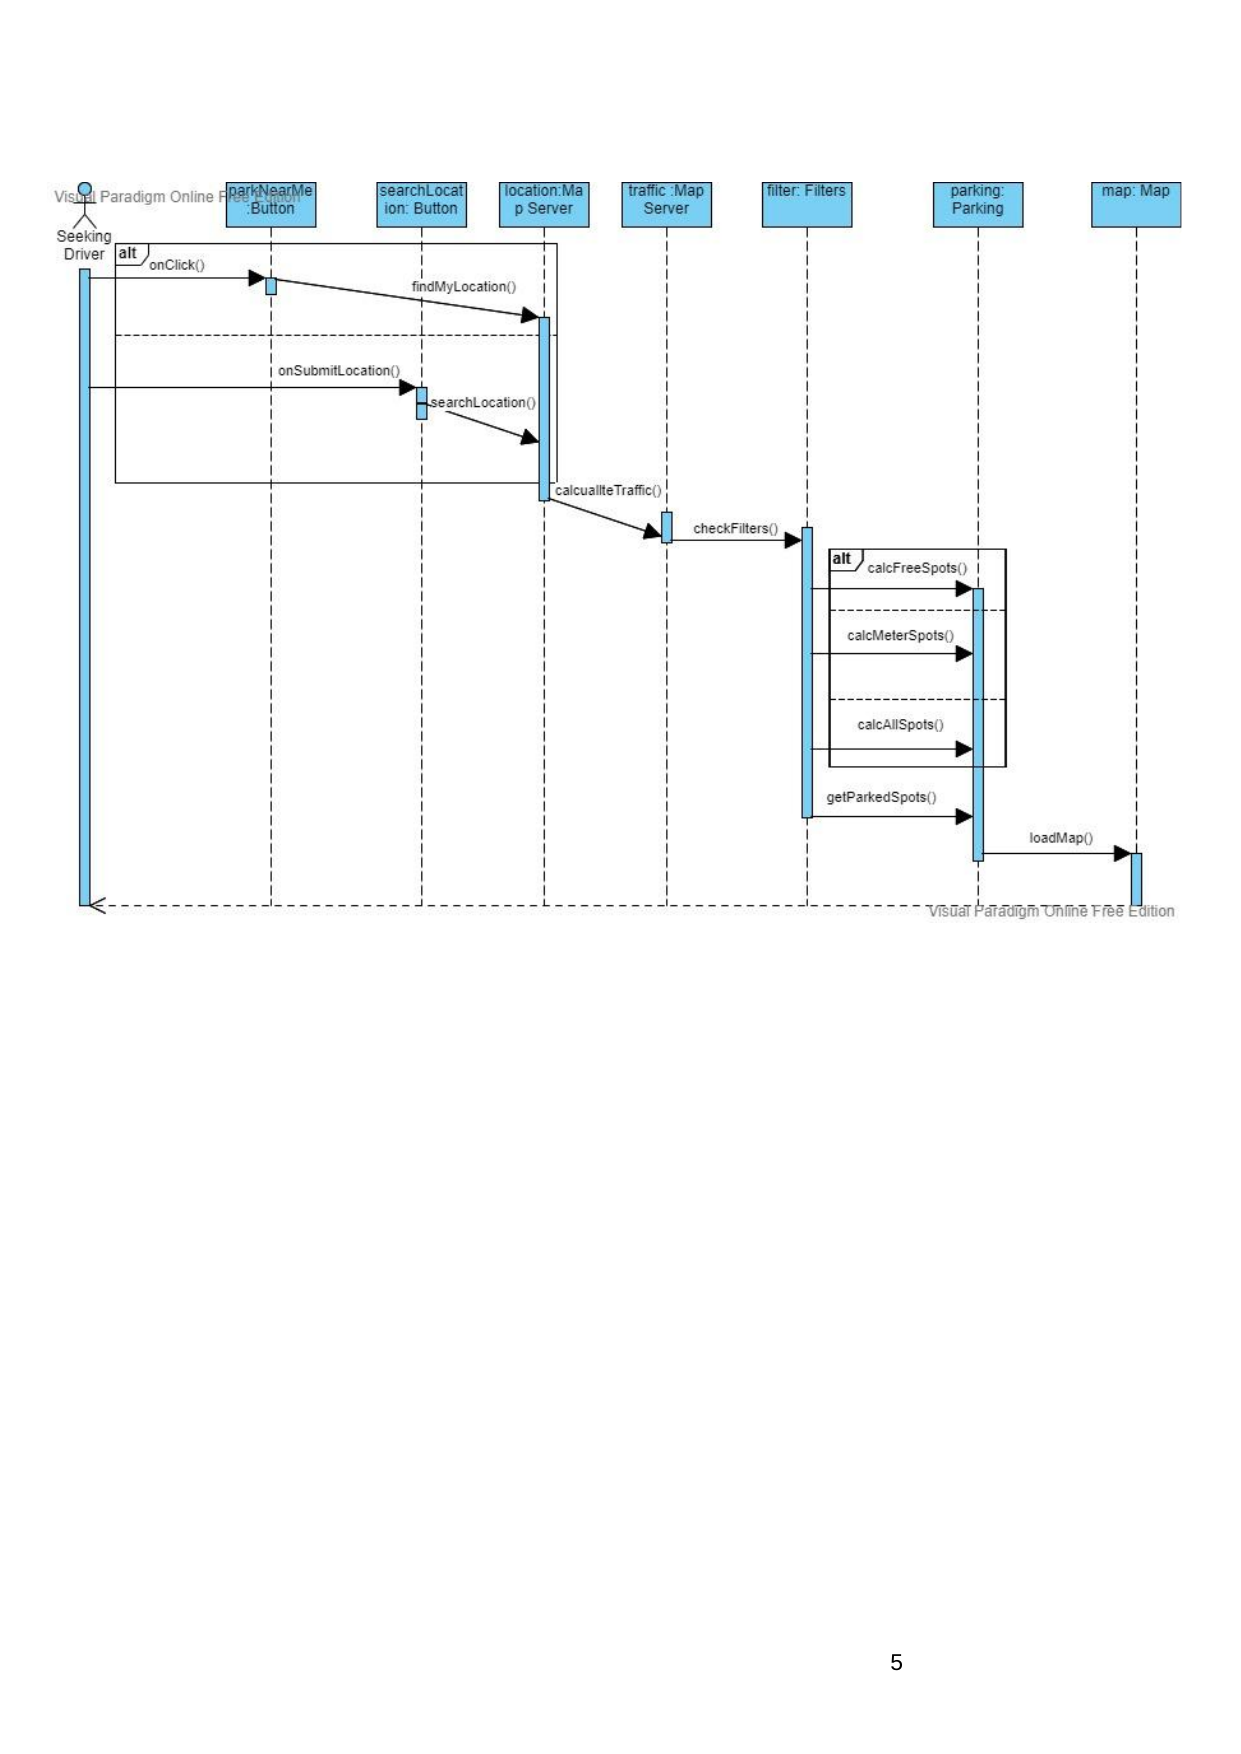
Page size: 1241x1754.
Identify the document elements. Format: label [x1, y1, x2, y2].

picture [46, 182, 1182, 923]
